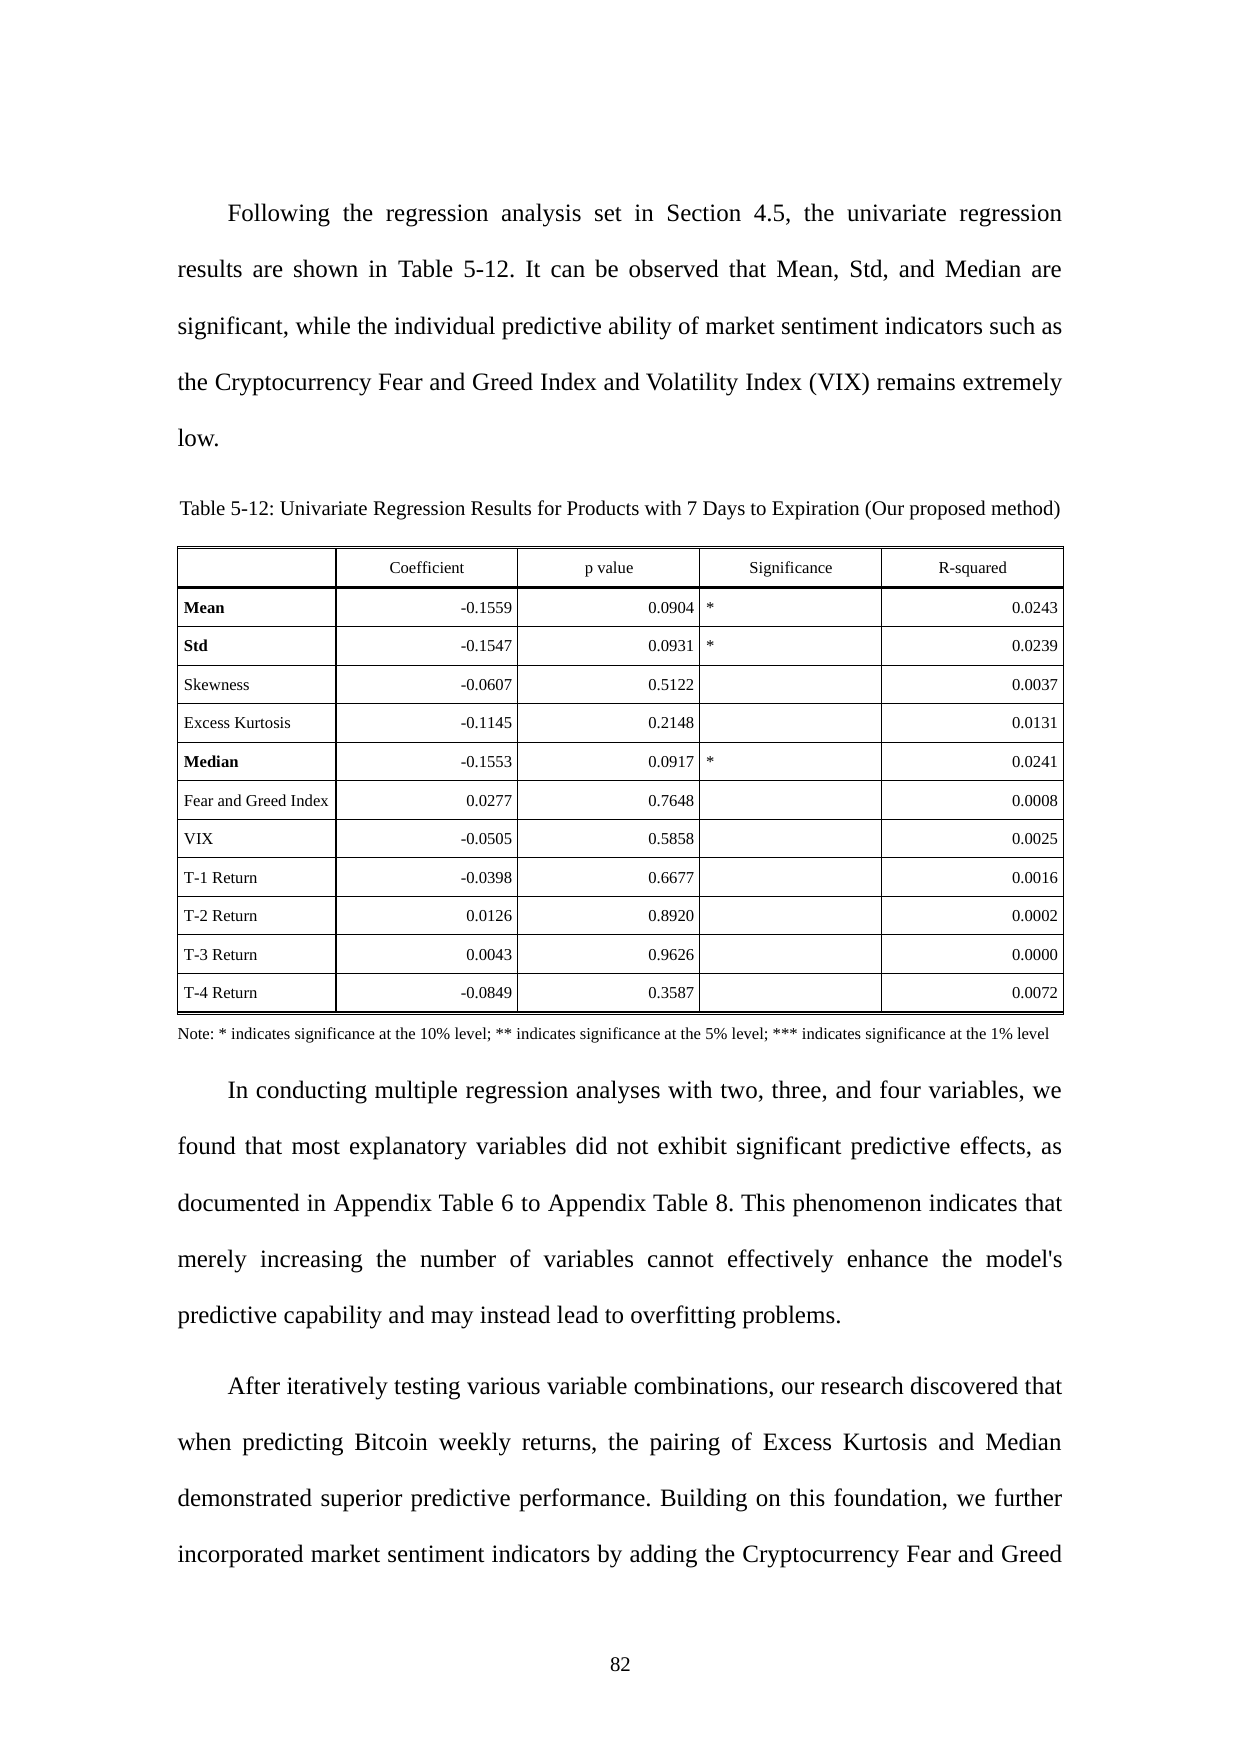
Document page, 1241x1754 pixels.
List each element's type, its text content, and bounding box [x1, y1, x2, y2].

table_cell 0.0037 [882, 666, 1063, 703]
table_cell -0.1547 [337, 627, 517, 664]
table_cell [700, 897, 881, 934]
table_cell 0.0008 [882, 781, 1063, 819]
table_header Significance [700, 549, 881, 586]
text Note: * indicates significance at the 10% level; ** indicates significance at the 5% level; *** indicates significance at the 1% level [177, 1015, 1063, 1052]
table_cell 0.0917 [518, 743, 699, 780]
table_cell [700, 666, 881, 703]
table_header p value [518, 549, 699, 586]
table_cell -0.0398 [337, 858, 517, 896]
text In conducting multiple regression analyses with two, three, and four variables, we found that most explanatory variables did not exhibit significant predictive effects, as documented in Appendix Table 6 to Appendix Table 8. This phenomenon indicates that merely increasing the number of variables cannot effectively enhance the model's predictive capability and may instead lead to overfitting problems. [177, 1071, 1063, 1333]
table_cell [700, 820, 881, 857]
table_cell 0.0243 [882, 589, 1063, 626]
table_cell 0.0239 [882, 627, 1063, 664]
table_cell 0.7648 [518, 781, 699, 819]
table_cell [700, 858, 881, 896]
table_cell VIX [178, 820, 335, 857]
table_cell 0.0000 [882, 935, 1063, 973]
table_header [178, 549, 335, 586]
table_cell 0.0025 [882, 820, 1063, 857]
table_cell Excess Kurtosis [178, 704, 335, 742]
table_cell 0.0043 [337, 935, 517, 973]
table_cell 0.5122 [518, 666, 699, 703]
table_cell [700, 704, 881, 742]
table_cell Fear and Greed Index [178, 781, 335, 819]
table_cell [700, 935, 881, 973]
table_cell 0.0131 [882, 704, 1063, 742]
table_cell * [700, 743, 881, 780]
table_cell 0.9626 [518, 935, 699, 973]
table_cell 0.0002 [882, 897, 1063, 934]
text Following the regression analysis set in Section 4.5, the univariate regression results are shown in Table 5-12. It can be observed that Mean, Std, and Median are significant, while the individual predictive ability of market sentiment indicators such as the Cryptocurrency Fear and Greed Index and Volatility Index (VIX) remains extremely low. [177, 194, 1063, 456]
table_cell -0.0505 [337, 820, 517, 857]
table_cell Skewness [178, 666, 335, 703]
table_cell 0.0241 [882, 743, 1063, 780]
table_cell 0.2148 [518, 704, 699, 742]
table_cell -0.1145 [337, 704, 517, 742]
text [177, 1366, 1063, 1573]
table_cell 0.0072 [882, 974, 1063, 1011]
table_cell Median [178, 743, 335, 780]
table_cell 0.0277 [337, 781, 517, 819]
table_cell 0.0931 [518, 627, 699, 664]
table_cell 0.0016 [882, 858, 1063, 896]
table_cell -0.1553 [337, 743, 517, 780]
table_cell Mean [178, 589, 335, 626]
table_cell T-2 Return [178, 897, 335, 934]
table_header Coefficient [337, 549, 517, 586]
table_header R-squared [882, 549, 1063, 586]
table_cell [700, 974, 881, 1011]
table_cell [700, 781, 881, 819]
table_cell -0.0607 [337, 666, 517, 703]
table_cell * [700, 589, 881, 626]
table_cell T-3 Return [178, 935, 335, 973]
table_cell T-4 Return [178, 974, 335, 1011]
table_cell 0.8920 [518, 897, 699, 934]
table_cell 0.6677 [518, 858, 699, 896]
table_cell -0.0849 [337, 974, 517, 1011]
table_cell * [700, 627, 881, 664]
table_cell T-1 Return [178, 858, 335, 896]
table_cell 0.0904 [518, 589, 699, 626]
table_cell 0.5858 [518, 820, 699, 857]
table_cell 0.0126 [337, 897, 517, 934]
table_cell -0.1559 [337, 589, 517, 626]
table_cell 0.3587 [518, 974, 699, 1011]
table_cell Std [178, 627, 335, 664]
